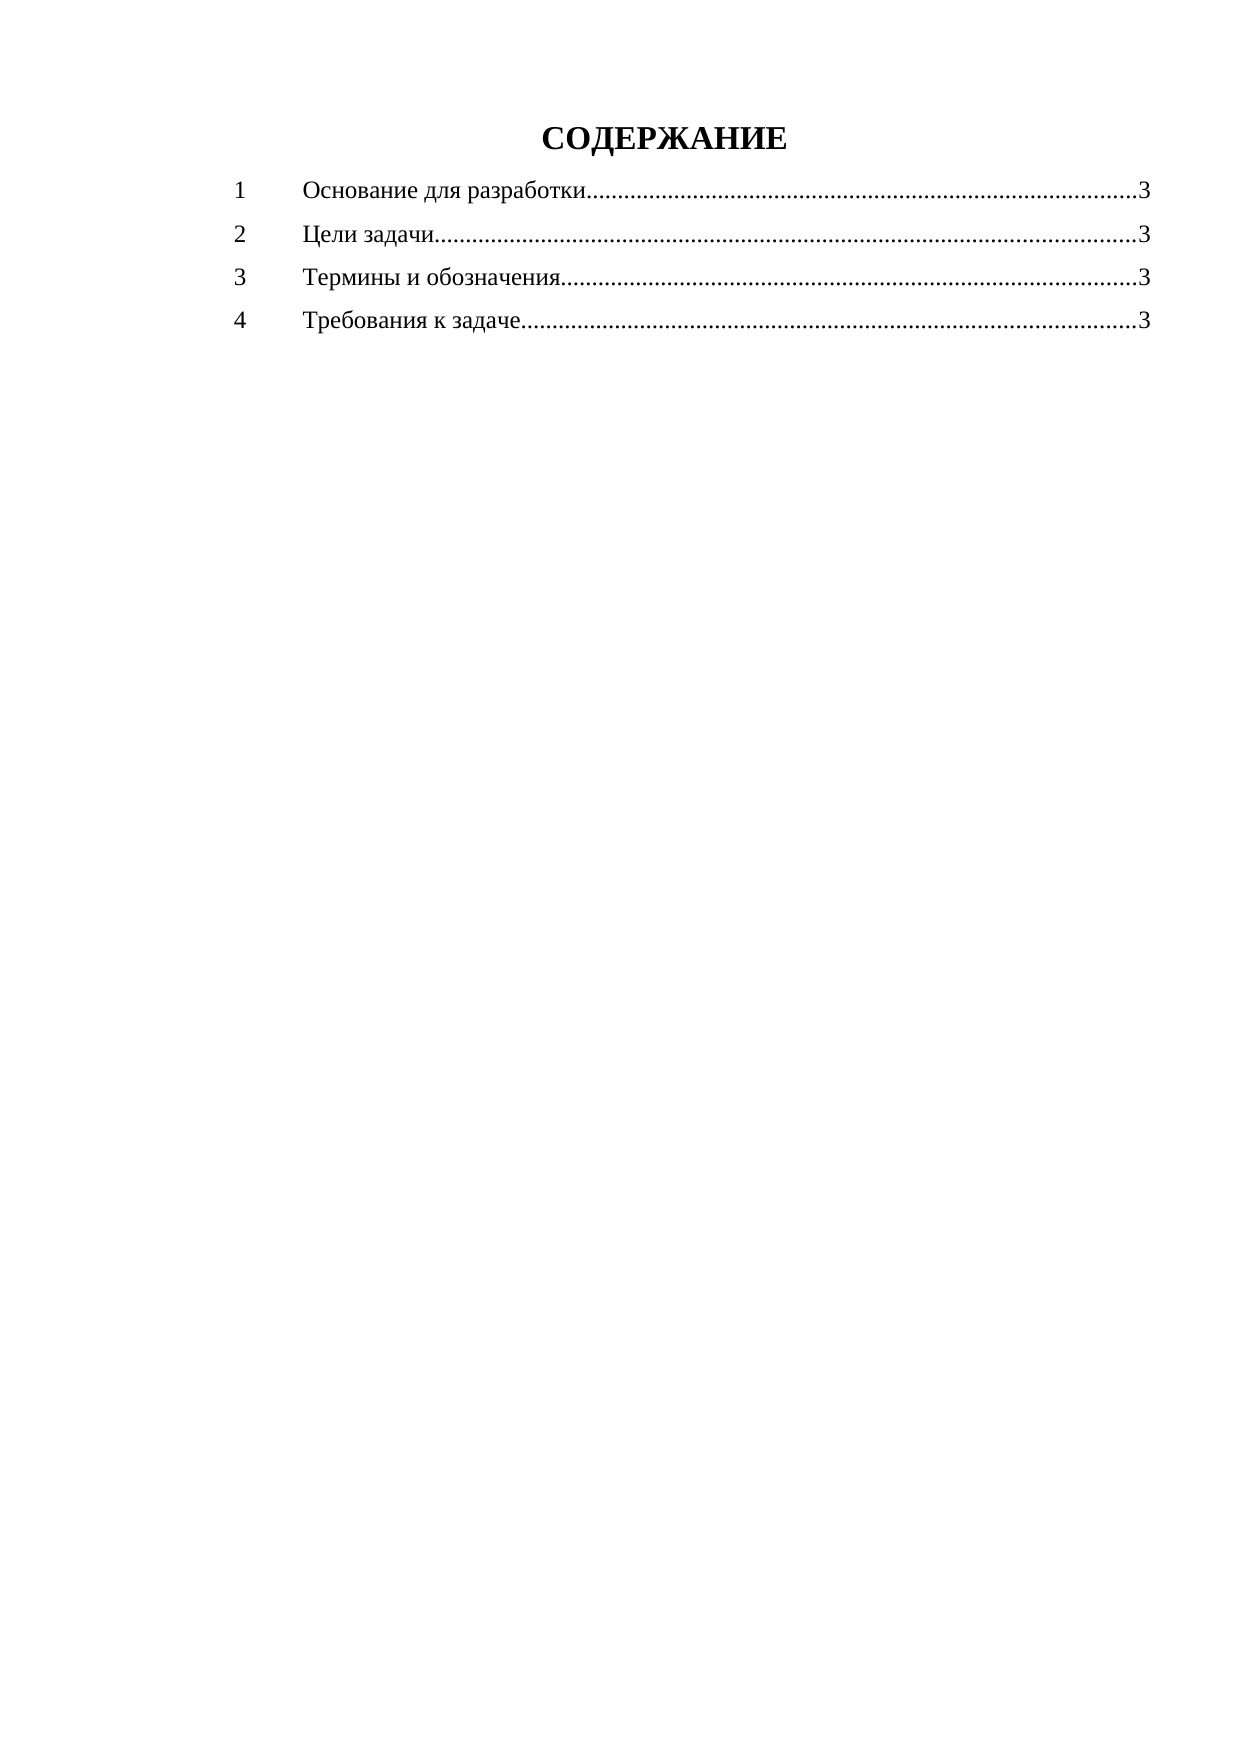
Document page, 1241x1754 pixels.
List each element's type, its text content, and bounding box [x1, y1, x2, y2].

text 1 Основание для разработки 3 [177, 176, 1152, 204]
text 3 Термины и обозначения 3 [177, 262, 1152, 291]
text 2 Цели задачи 3 [177, 219, 1152, 248]
text 4 Требования к задаче 3 [177, 305, 1152, 334]
text СОДЕРЖАНИЕ [177, 118, 1152, 156]
